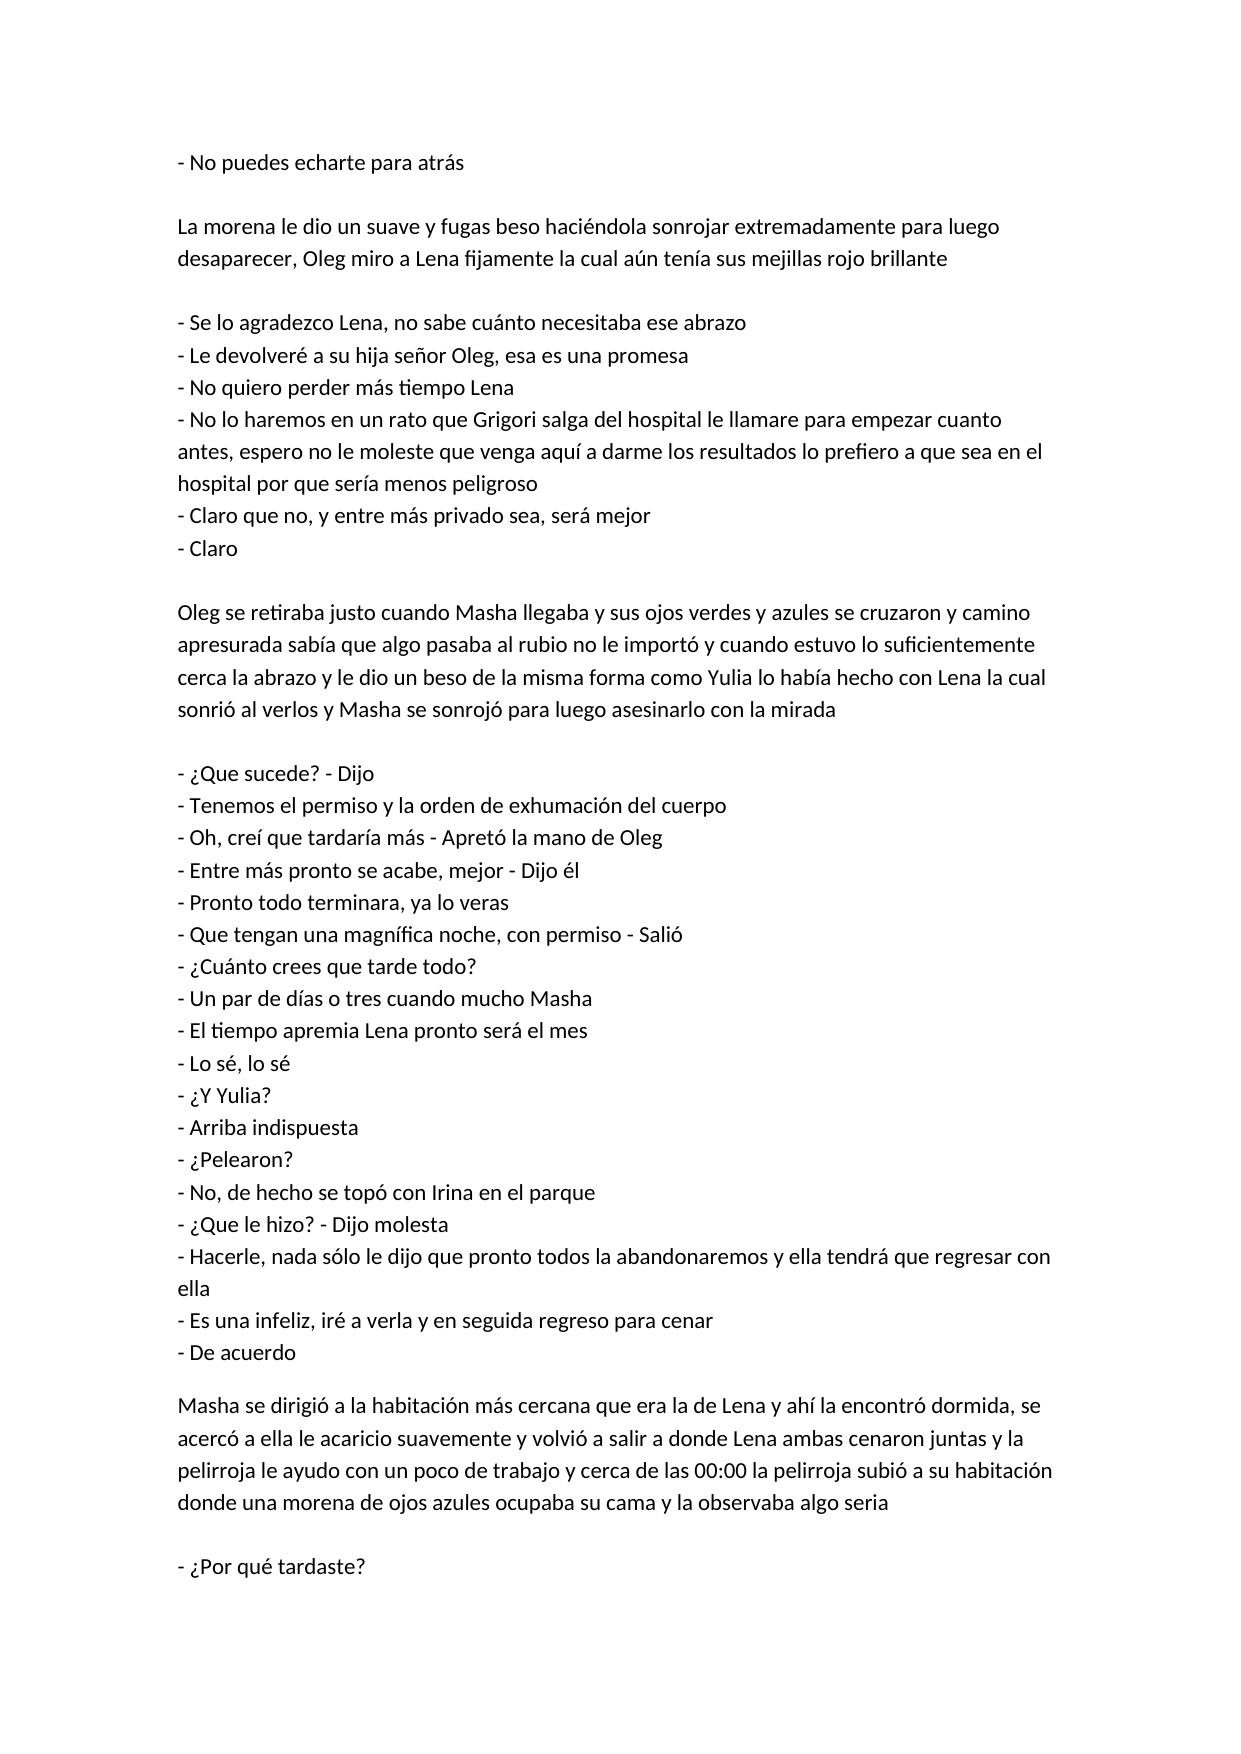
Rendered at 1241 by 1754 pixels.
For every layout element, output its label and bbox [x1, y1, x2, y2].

text [177, 148, 1063, 1367]
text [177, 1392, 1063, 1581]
